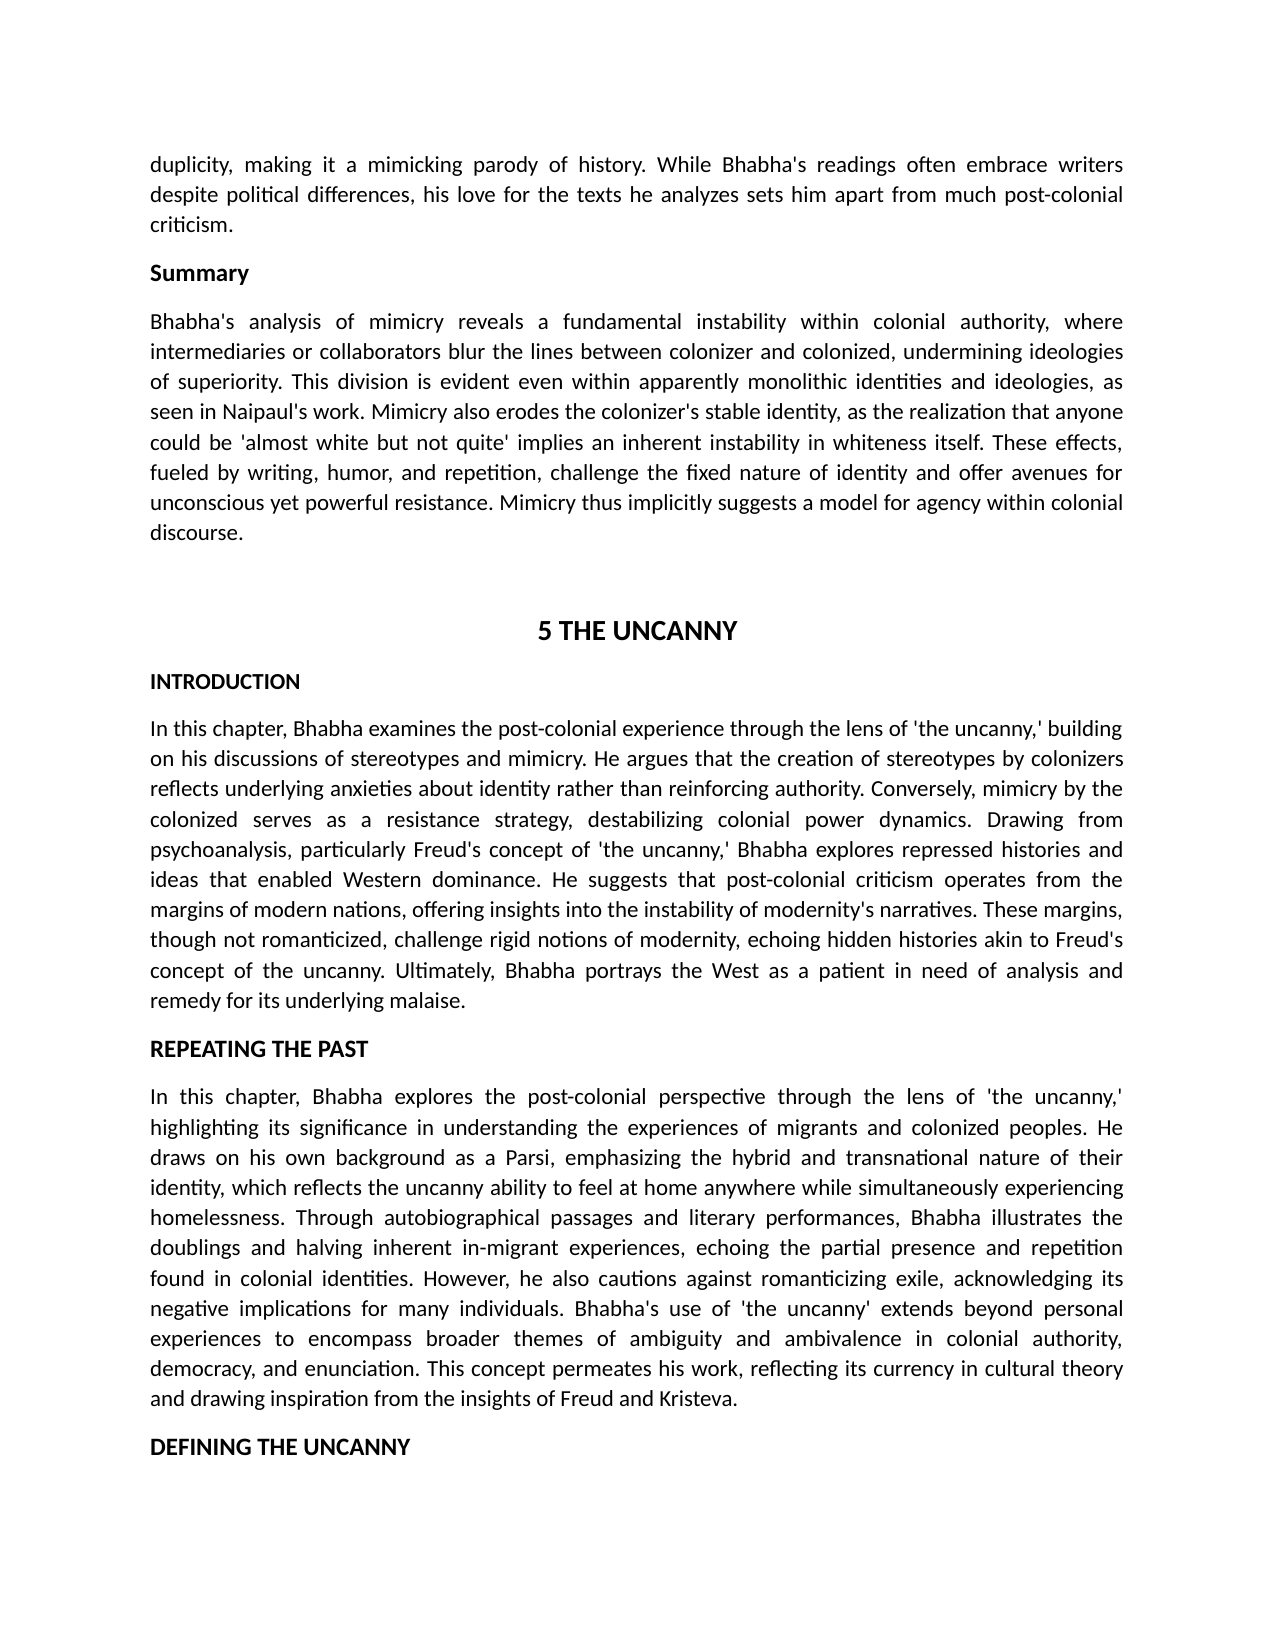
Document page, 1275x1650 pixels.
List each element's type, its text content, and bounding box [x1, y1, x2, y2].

text 5 THE UNCANNY [150, 612, 1125, 648]
text Summary [150, 257, 1125, 288]
text DEFINING THE UNCANNY [150, 1431, 1125, 1462]
text In this chapter, Bhabha examines the post-colonial experience through the lens of 'the uncanny,' building on his discussions of stereotypes and mimicry. He argues that the creation of stereotypes by colonizers reflects underlying anxieties about identity rather than reinforcing authority. Conversely, mimicry by the colonized serves as a resistance strategy, destabilizing colonial power dynamics. Drawing from psychoanalysis, particularly Freud's concept of 'the uncanny,' Bhabha explores repressed histories and ideas that enabled Western dominance. He suggests that post-colonial criticism operates from the margins of modern nations, offering insights into the instability of modernity's narratives. These margins, though not romanticized, challenge rigid notions of modernity, echoing hidden histories akin to Freud's concept of the uncanny. Ultimately, Bhabha portrays the West as a patient in need of analysis and remedy for its underlying malaise. [150, 714, 1125, 1014]
text INTRODUCTION [150, 667, 1125, 695]
text In this chapter, Bhabha explores the post-colonial perspective through the lens of 'the uncanny,' highlighting its significance in understanding the experiences of migrants and colonized peoples. He draws on his own background as a Parsi, emphasizing the hybrid and transnational nature of their identity, which reflects the uncanny ability to feel at home anywhere while simultaneously experiencing homelessness. Through autobiographical passages and literary performances, Bhabha illustrates the doublings and halving inherent in-migrant experiences, echoing the partial presence and repetition found in colonial identities. However, he also cautions against romanticizing exile, acknowledging its negative implications for many individuals. Bhabha's use of 'the uncanny' extends beyond personal experiences to encompass broader themes of ambiguity and ambivalence in colonial authority, democracy, and enunciation. This concept permeates his work, reflecting its currency in cultural theory and drawing inspiration from the insights of Freud and Kristeva. [150, 1082, 1125, 1412]
text REPEATING THE PAST [150, 1033, 1125, 1063]
text Bhabha's analysis of mimicry reveals a fundamental instability within colonial authority, where intermediaries or collaborators blur the lines between colonizer and colonized, undermining ideologies of superiority. This division is evident even within apparently monolithic identities and ideologies, as seen in Naipaul's work. Mimicry also erodes the colonizer's stable identity, as the realization that anyone could be 'almost white but not quite' implies an inherent instability in whiteness itself. These effects, fueled by writing, humor, and repetition, challenge the fixed nature of identity and offer avenues for unconscious yet powerful resistance. Mimicry thus implicitly suggests a model for agency within colonial discourse. [150, 307, 1125, 546]
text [150, 150, 1125, 238]
